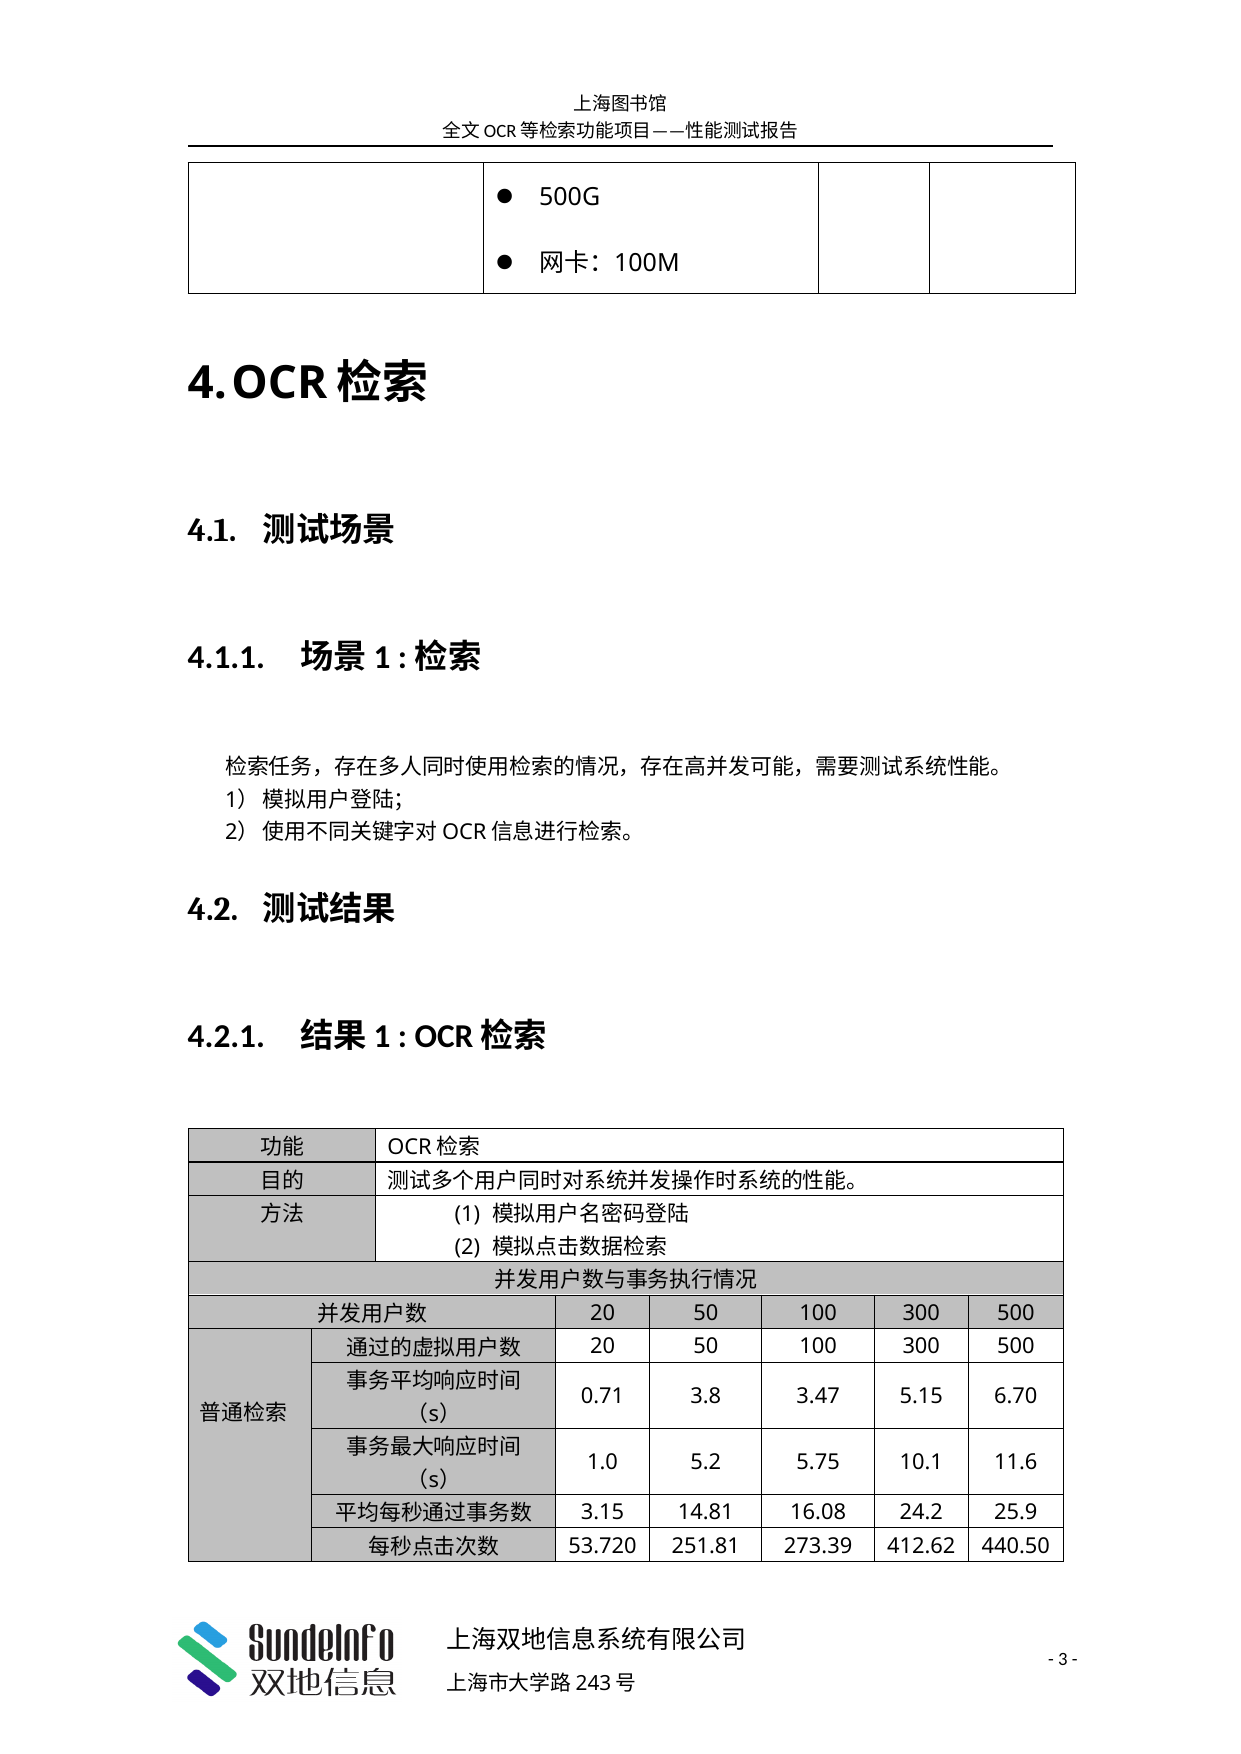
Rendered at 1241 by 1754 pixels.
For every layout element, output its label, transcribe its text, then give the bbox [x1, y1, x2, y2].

table_cell 方法 [189, 1196, 375, 1261]
table_cell 11.6 [969, 1429, 1063, 1494]
table_cell 每秒点击次数 [312, 1528, 555, 1561]
table_cell 普通检索 [189, 1329, 311, 1561]
text 检索任务，存在多人同时使用检索的情况，存在高并发可能，需要测试系统性能。 [187, 749, 1053, 781]
table_cell 251.81 [650, 1528, 761, 1561]
table_cell 500 [969, 1329, 1063, 1362]
table_cell 5.75 [762, 1429, 874, 1494]
table_cell 50 [650, 1329, 761, 1362]
table_cell 1.0 [556, 1429, 649, 1494]
table_cell 模拟用户名密码登陆 模拟点击数据检索 [376, 1196, 1063, 1261]
table_cell 通过的虚拟用户数 [312, 1329, 555, 1362]
table_cell 412.62 [875, 1528, 968, 1561]
table_cell 平均每秒通过事务数 [312, 1495, 555, 1527]
table_cell 3.47 [762, 1363, 874, 1428]
table_cell 440.50 [969, 1528, 1063, 1561]
table_cell 1台 [819, 163, 929, 293]
table_cell 3.15 [556, 1495, 649, 1527]
subtitle 结果1 : OCR检索 [187, 1001, 1053, 1066]
table_cell 300 [875, 1296, 968, 1328]
subtitle OCR检索 [187, 329, 1053, 427]
table_cell 3.8 [650, 1363, 761, 1428]
subtitle 测试结果 [187, 873, 1053, 938]
table_cell 并发用户数 [189, 1296, 555, 1328]
picture [172, 1615, 403, 1702]
table_cell 25.9 [969, 1495, 1063, 1527]
table_header 功能 [189, 1129, 375, 1161]
table_cell 5.15 [875, 1363, 968, 1428]
table_cell 服务器 [930, 163, 1075, 293]
table_cell 事务平均响应时间（s） [312, 1363, 555, 1428]
table_cell 测试多个用户同时对系统并发操作时系统的性能。 [376, 1163, 1063, 1195]
subtitle 场景1 : 检索 [187, 622, 1053, 687]
table_header OCR检索 [376, 1129, 1063, 1161]
table_cell 50 [650, 1296, 761, 1328]
table_cell 273.39 [762, 1528, 874, 1561]
table_cell 10.1 [875, 1429, 968, 1494]
subtitle 测试场景 [187, 494, 1053, 559]
table_cell 0.71 [556, 1363, 649, 1428]
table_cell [484, 163, 818, 293]
table_cell 14.81 [650, 1495, 761, 1527]
table_cell 6.70 [969, 1363, 1063, 1428]
table_cell 100 [762, 1329, 874, 1362]
list 模拟用户登陆； [225, 781, 1053, 814]
table_cell 并发用户数与事务执行情况 [189, 1262, 1063, 1294]
table_cell 20 [556, 1296, 649, 1328]
table_cell 100 [762, 1296, 874, 1328]
table_cell 16.08 [762, 1495, 874, 1527]
list 使用不同关键字对OCR信息进行检索。 [225, 814, 1053, 846]
table_cell 500 [969, 1296, 1063, 1328]
table_cell 5.2 [650, 1429, 761, 1494]
table_cell 20 [556, 1329, 649, 1362]
table_cell 24.2 [875, 1495, 968, 1527]
table_cell 300 [875, 1329, 968, 1362]
table_cell 事务最大响应时间（s） [312, 1429, 555, 1494]
table_cell 目的 [189, 1163, 375, 1195]
table_cell PC [189, 163, 483, 293]
table_cell 53.720 [556, 1528, 649, 1561]
